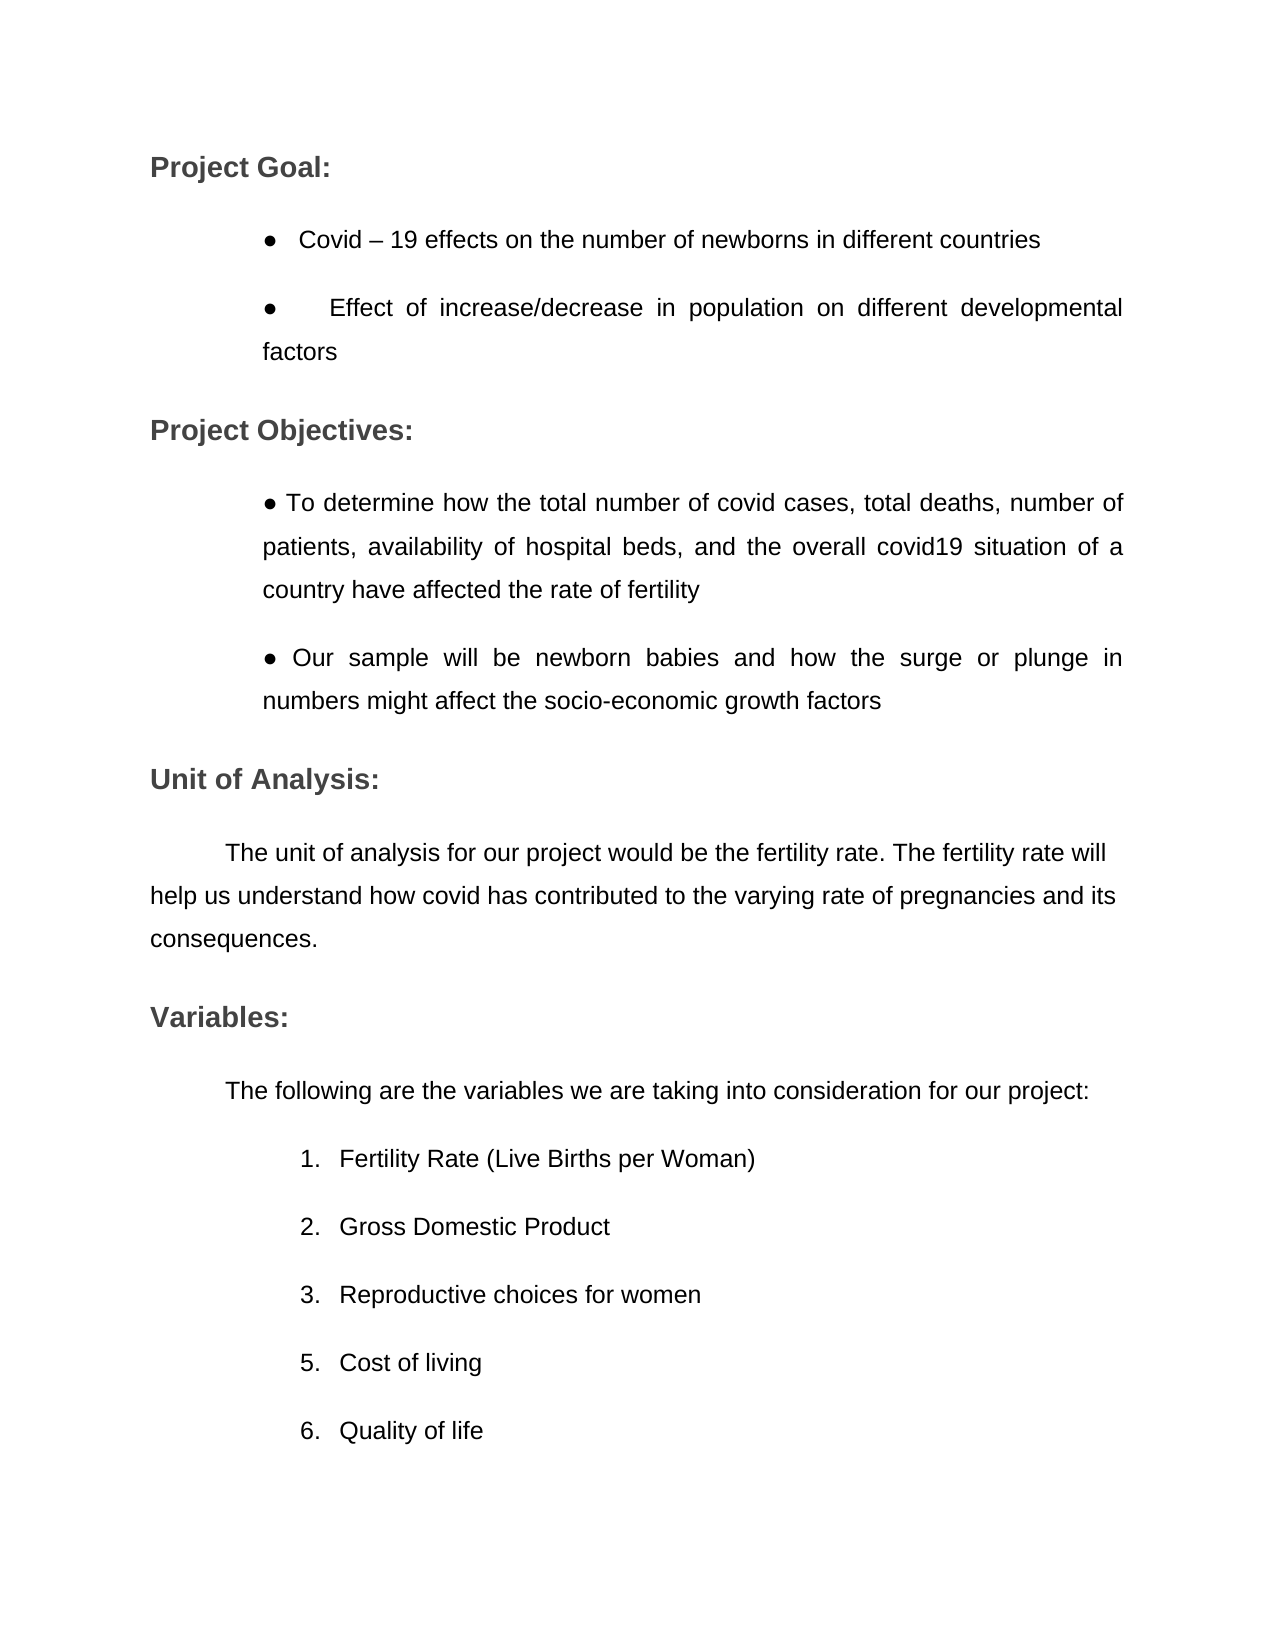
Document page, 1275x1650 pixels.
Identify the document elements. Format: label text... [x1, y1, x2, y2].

text The unit of analysis for our project would be the fertility rate. The fertility rate will help us understand how covid has contributed to the varying rate of pregnancies and its consequences. [150, 838, 1125, 953]
subtitle Variables: [150, 1000, 1125, 1034]
text 6. Quality of life [300, 1416, 1125, 1445]
text ● To determine how the total number of covid cases, total deaths, number of patients, availability of hospital beds, and the overall covid19 situation of a country have affected the rate of fertility [262, 488, 1125, 603]
text ● Effect of increase/decrease in population on different developmental factors [262, 293, 1125, 365]
text The following are the variables we are taking into consideration for our project: [225, 1076, 1125, 1104]
subtitle Project Objectives: [150, 413, 1125, 447]
subtitle Unit of Analysis: [150, 762, 1125, 796]
text 2. Gross Domestic Product [300, 1212, 1125, 1241]
text 1. Fertility Rate (Live Births per Woman) [300, 1144, 1125, 1172]
text 3. Reproductive choices for women [300, 1280, 1125, 1309]
subtitle Project Goal: [150, 150, 1125, 183]
text ● Our sample will be newborn babies and how the surge or plunge in numbers might affect the socio-economic growth factors [262, 643, 1125, 714]
text 5. Cost of living [300, 1348, 1125, 1377]
text ● Covid – 19 effects on the number of newborns in different countries [262, 225, 1125, 254]
